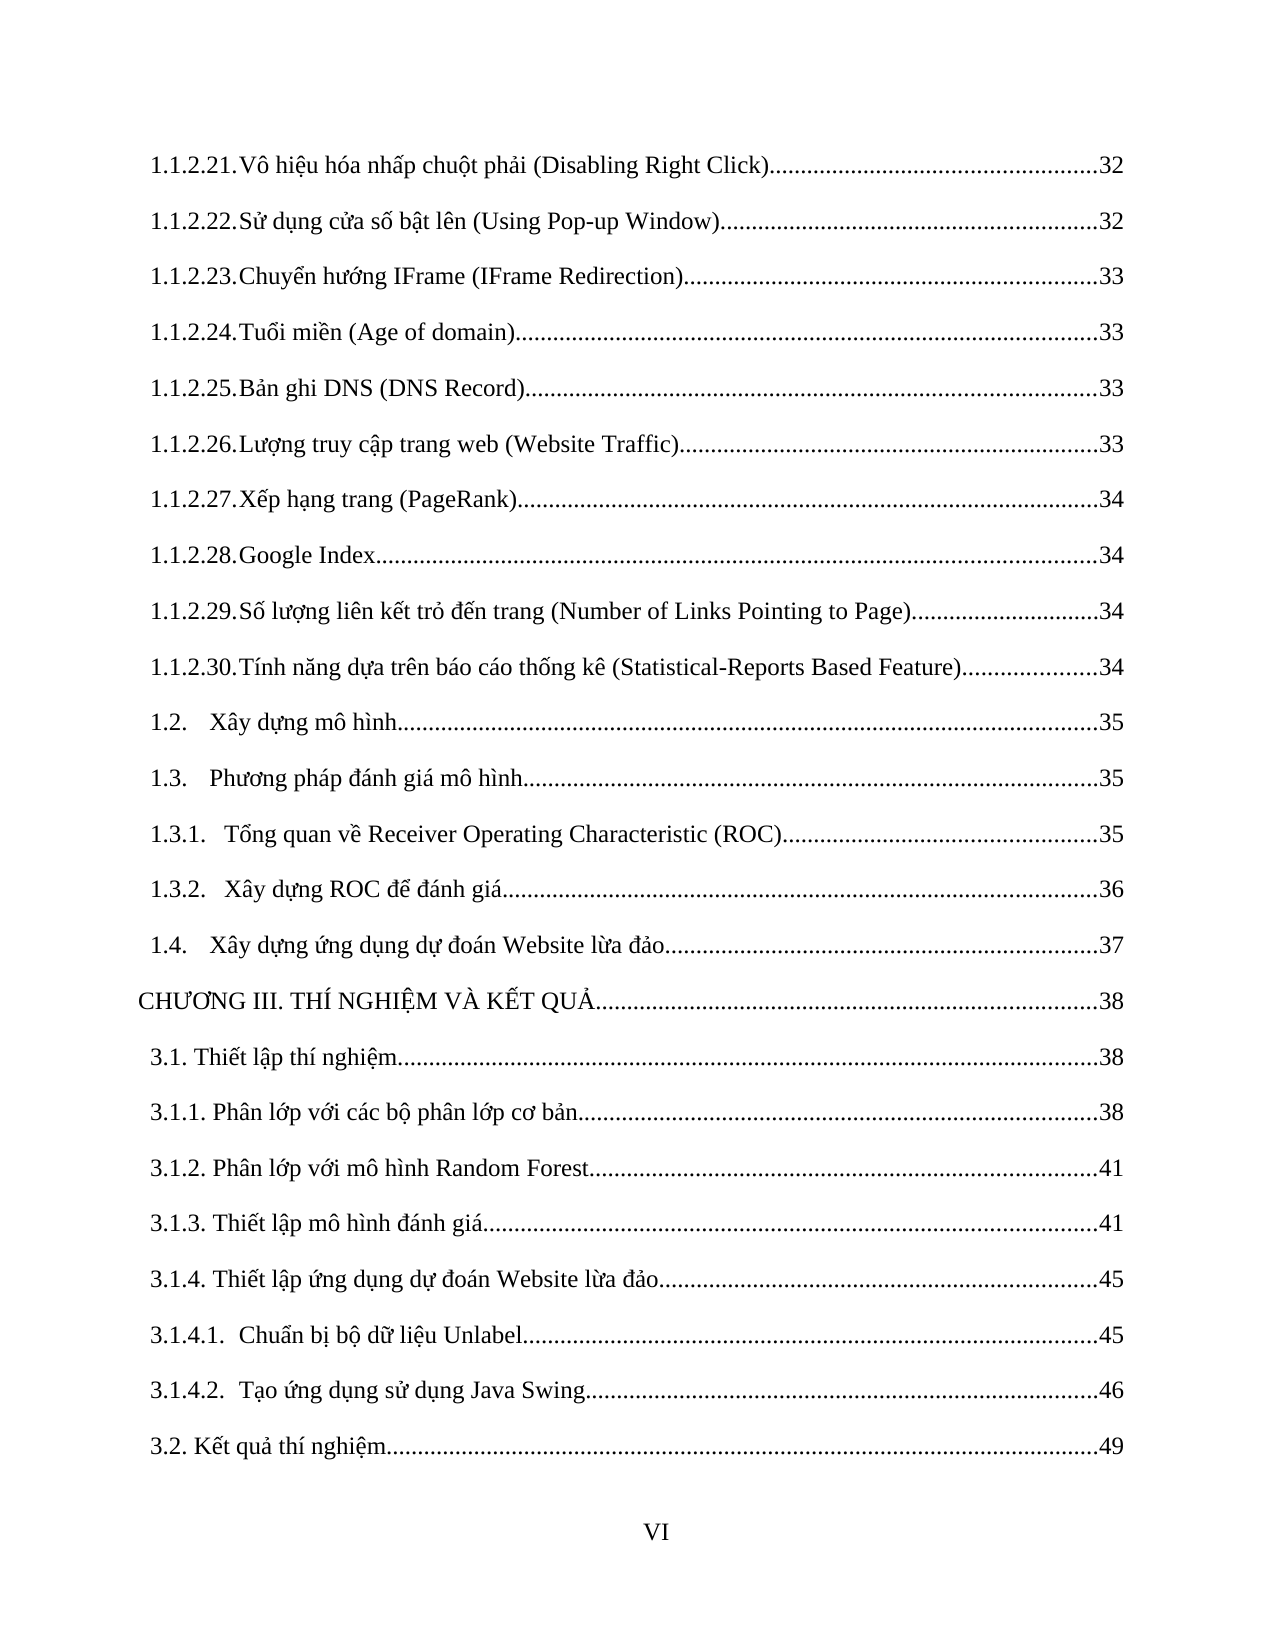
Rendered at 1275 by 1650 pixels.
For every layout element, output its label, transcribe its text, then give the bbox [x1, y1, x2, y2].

text 1.4. Xây dựng ứng dụng dự đoán Website lừa đảo. 37 [150, 930, 1125, 959]
text 1.3.2. Xây dựng ROC để đánh giá. 36 [150, 874, 1125, 903]
text 3.1.2. Phân lớp với mô hình Random Forest. 41 [150, 1153, 1125, 1182]
text 3.1. Thiết lập thí nghiệm. 38 [150, 1042, 1125, 1070]
text 1.1.2.21. Vô hiệu hóa nhấp chuột phải (Disabling Right Click). 32 [150, 150, 1125, 179]
text 1.1.2.30. Tính năng dựa trên báo cáo thống kê (Statistical-Reports Based Feature). 34 [150, 652, 1125, 680]
text 3.1.3. Thiết lập mô hình đánh giá. 41 [150, 1208, 1125, 1237]
text 1.1.2.24. Tuổi miền (Age of domain). 33 [150, 317, 1125, 346]
text 1.2. Xây dựng mô hình. 35 [150, 707, 1125, 736]
text 3.1.4.2. Tạo ứng dụng sử dụng Java Swing. 46 [150, 1375, 1125, 1404]
text 3.2. Kết quả thí nghiệm. 49 [150, 1431, 1125, 1460]
text 1.1.2.29. Số lượng liên kết trỏ đến trang (Number of Links Pointing to Page). 34 [150, 596, 1125, 624]
text 1.1.2.22. Sử dụng cửa số bật lên (Using Pop-up Window). 32 [150, 206, 1125, 234]
text 1.1.2.25. Bản ghi DNS (DNS Record). 33 [150, 373, 1125, 402]
text 1.1.2.28. Google Index. 34 [150, 540, 1125, 569]
text 1.3.1. Tổng quan về Receiver Operating Characteristic (ROC). 35 [150, 819, 1125, 847]
text 1.3. Phương pháp đánh giá mô hình. 35 [150, 763, 1125, 792]
text 3.1.4.1. Chuẩn bị bộ dữ liệu Unlabel. 45 [150, 1320, 1125, 1348]
text 1.1.2.26. Lượng truy cập trang web (Website Traffic). 33 [150, 429, 1125, 457]
text 3.1.4. Thiết lập ứng dụng dự đoán Website lừa đảo. 45 [150, 1264, 1125, 1293]
text 3.1.1. Phân lớp với các bộ phân lớp cơ bản. 38 [150, 1097, 1125, 1126]
text 1.1.2.23. Chuyển hướng IFrame (IFrame Redirection). 33 [150, 261, 1125, 290]
text 1.1.2.27. Xếp hạng trang (PageRank). 34 [150, 484, 1125, 513]
text CHƯƠNG III. THÍ NGHIỆM VÀ KẾT QUẢ 38 [138, 986, 1125, 1015]
